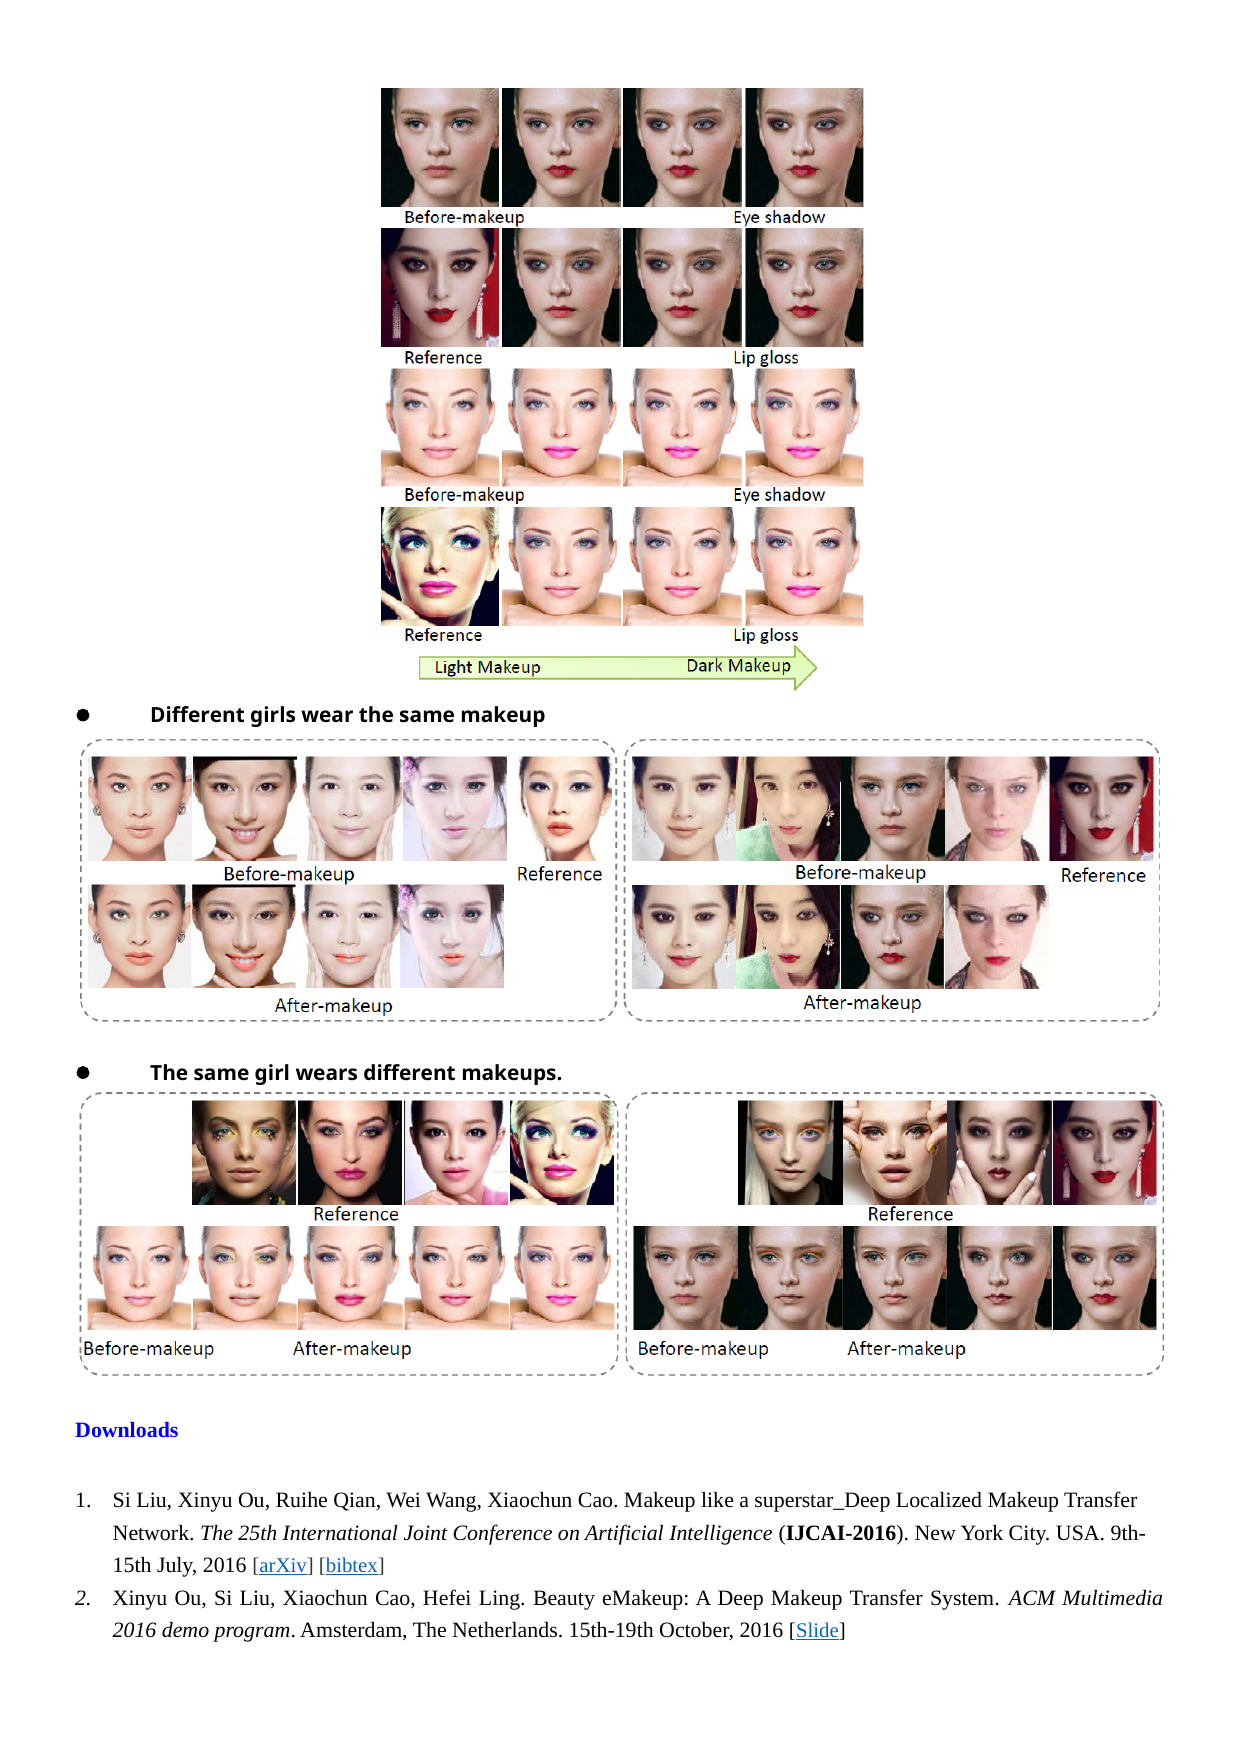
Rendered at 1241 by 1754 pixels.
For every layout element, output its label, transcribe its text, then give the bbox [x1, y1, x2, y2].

picture [75, 1088, 1166, 1379]
list Xinyu Ou, Si Liu, Xiaochun Cao, Hefei Ling. Beauty eMakeup: A Deep Makeup Transfer System. ACM Multimedia 2016 demo program. Amsterdam, The Netherlands. 15th-19th October, 2016 [Slide] [75, 1581, 1165, 1646]
list Si Liu, Xinyu Ou, Ruihe Qian, Wei Wang, Xiaochun Cao. Makeup like a superstar_Deep Localized Makeup Transfer Network. The 25th International Joint Conference on Artificial Intelligence (IJCAI-2016). New York City. USA. 9th-15th July, 2016 [arXiv] [bibtex] [75, 1483, 1165, 1581]
picture [367, 80, 873, 695]
text Downloads [75, 1413, 1165, 1446]
list The same girl wears different makeups. [75, 1056, 1165, 1088]
list Different girls wear the same makeup [75, 698, 1165, 730]
picture [75, 730, 1166, 1025]
